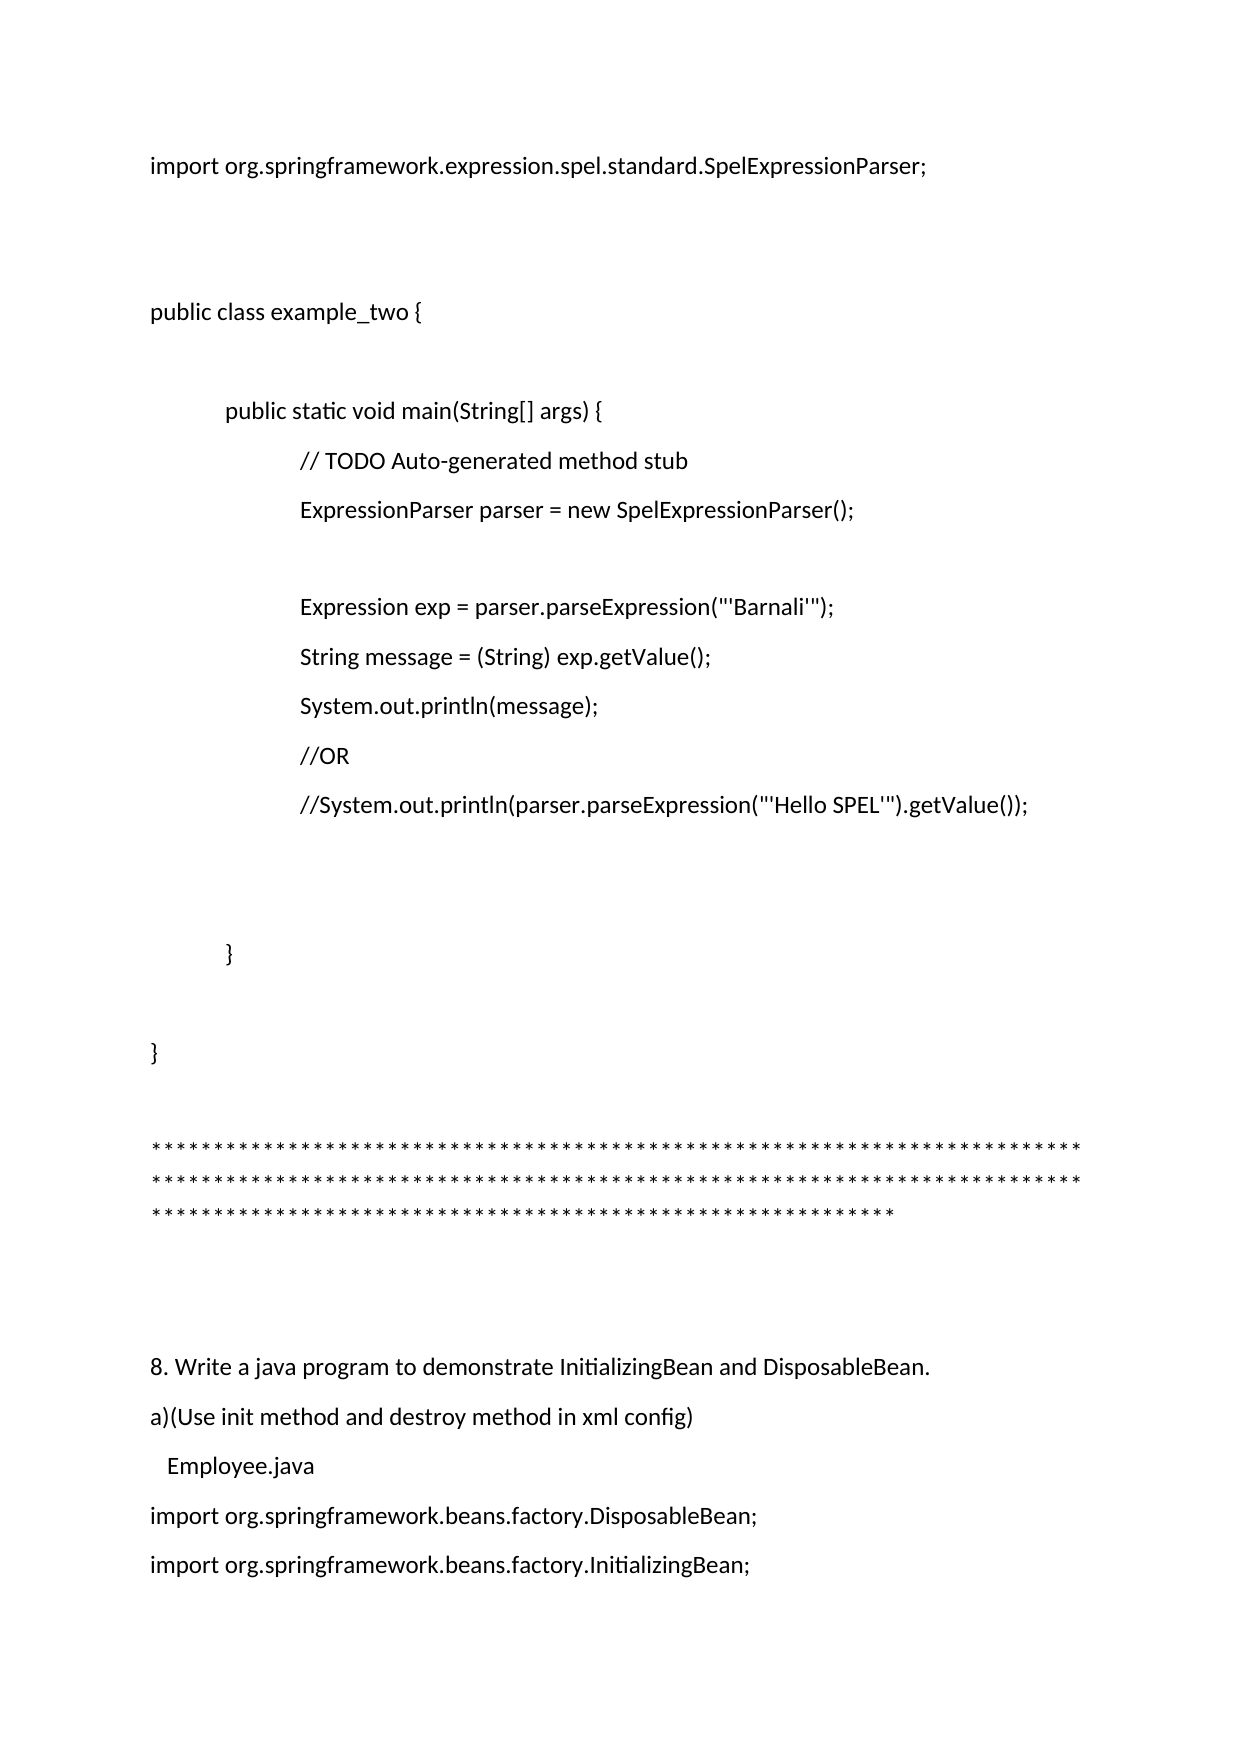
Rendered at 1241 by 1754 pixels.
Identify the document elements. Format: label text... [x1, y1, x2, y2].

text Employee.java [150, 1450, 1090, 1481]
text //OR [150, 740, 1090, 770]
text System.out.println(message); [150, 690, 1090, 721]
text a)(Use init method and destroy method in xml config) [150, 1401, 1090, 1431]
text 8. Write a java program to demonstrate InitializingBean and DisposableBean. [150, 1351, 1090, 1382]
text // TODO Auto-generated method stub [150, 445, 1090, 475]
text } [150, 938, 1090, 969]
text public static void main(String[] args) { [150, 395, 1090, 426]
text ExpressionParser parser = new SpelExpressionParser(); [150, 494, 1090, 525]
text ****************************************************************************************************************************************************************************************************************** [150, 1136, 1090, 1233]
text public class example_two { [150, 296, 1090, 327]
text import org.springframework.expression.spel.standard.SpelExpressionParser; [150, 150, 1090, 181]
text String message = (String) exp.getValue(); [150, 641, 1090, 671]
text import org.springframework.beans.factory.InitializingBean; [150, 1549, 1090, 1580]
text Expression exp = parser.parseExpression("'Barnali'"); [150, 591, 1090, 622]
text } [150, 1037, 1090, 1068]
text //System.out.println(parser.parseExpression("'Hello SPEL'").getValue()); [150, 789, 1090, 820]
text import org.springframework.beans.factory.DisposableBean; [150, 1500, 1090, 1530]
